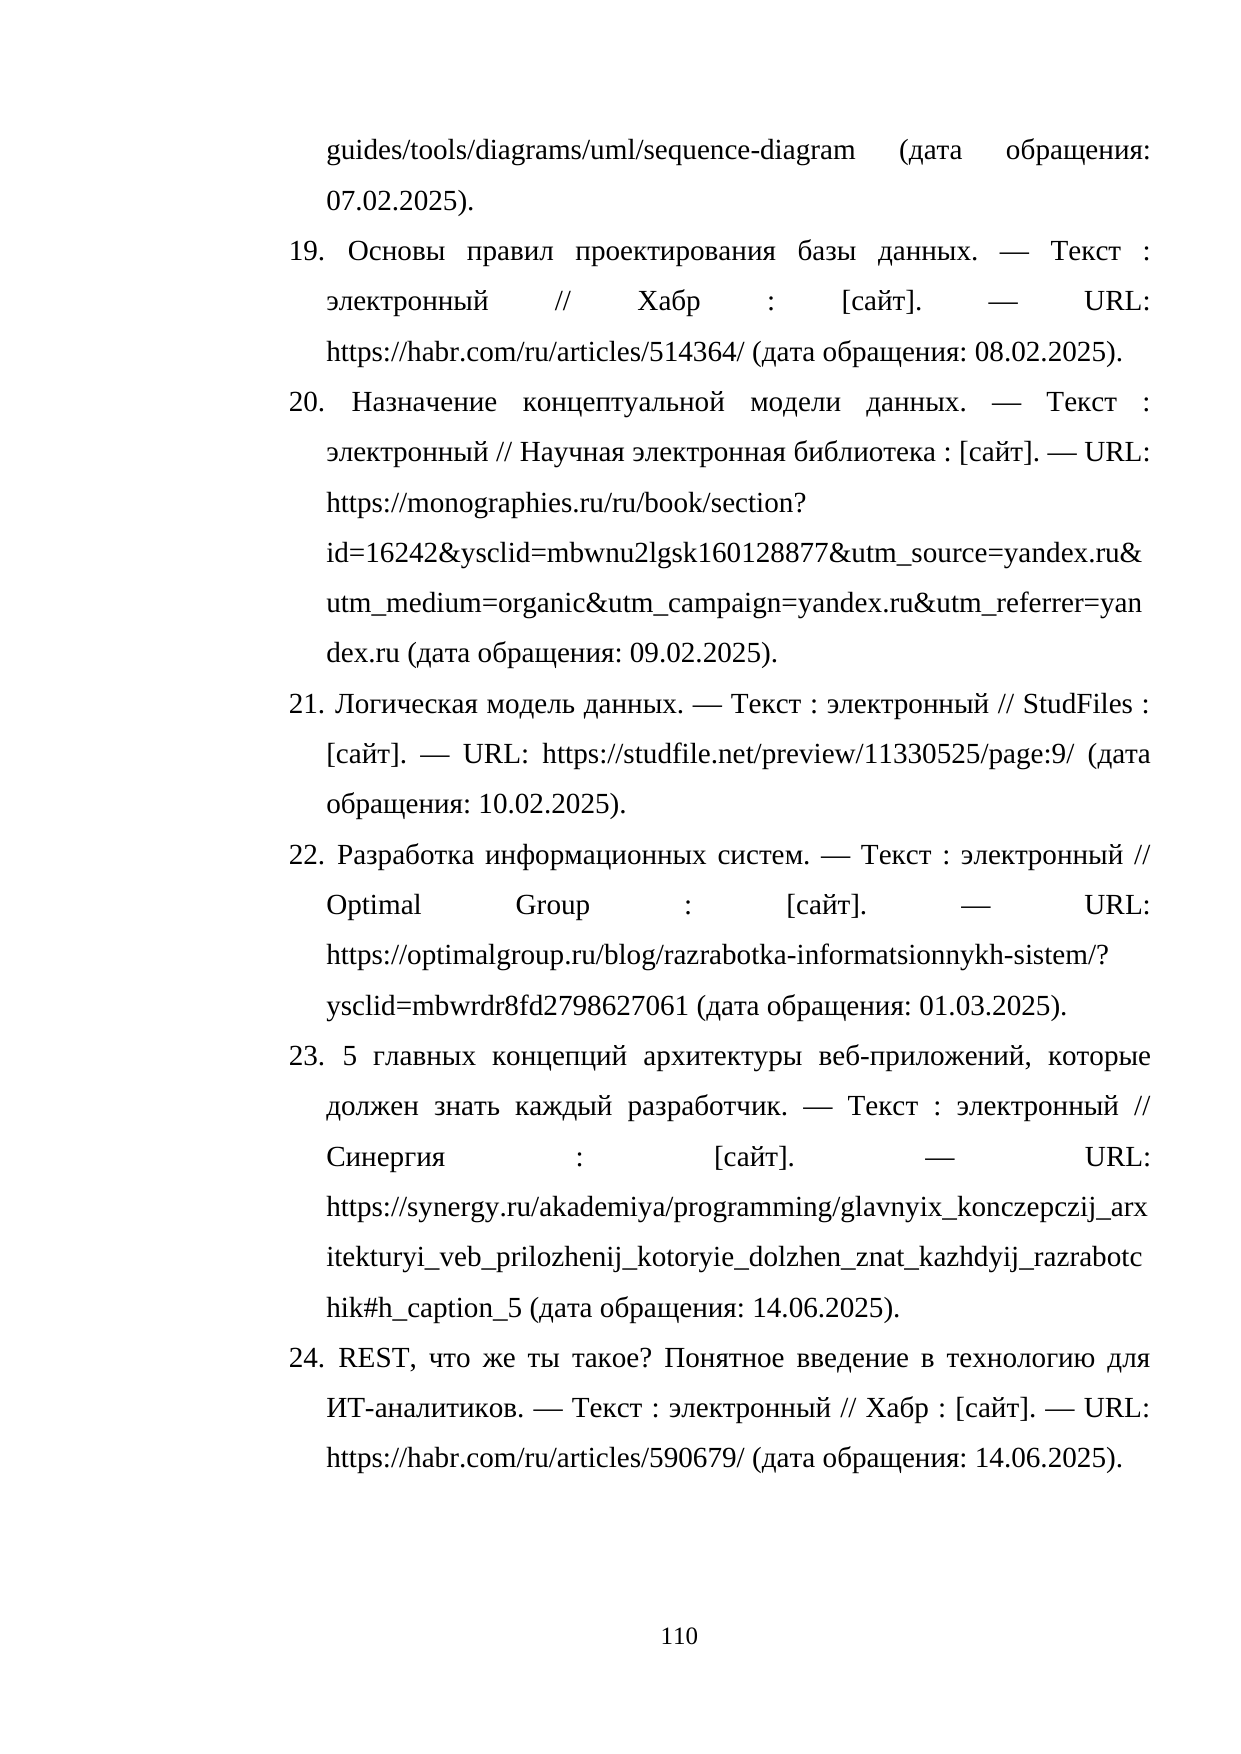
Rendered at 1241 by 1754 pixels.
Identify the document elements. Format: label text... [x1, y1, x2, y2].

list Логическая модель данных. — Текст : электронный // StudFiles : [сайт]. — URL: https://studfile.net/preview/11330525/page:9/ (дата обращения: 10.02.2025). [288, 686, 1151, 820]
list Назначение концептуальной модели данных. — Текст : электронный // Научная электронная библиотека : [сайт]. — URL: https://monographies.ru/ru/book/section?id=16242&ysclid=mbwnu2lgsk160128877&utm_source=yandex.ru&utm_medium=organic&utm_campaign=yandex.ru&utm_referrer=yandex.ru (дата обращения: 09.02.2025). [288, 384, 1151, 669]
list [288, 132, 1151, 216]
list 5 главных концепций архитектуры веб-приложений, которые должен знать каждый разработчик. — Текст : электронный // Синергия : [сайт]. — URL: https://synergy.ru/akademiya/programming/glavnyix_konczepczij_arxitekturyi_veb_prilozhenij_kotoryie_dolzhen_znat_kazhdyij_razrabotchik#h_caption_5 (дата обращения: 14.06.2025). [288, 1038, 1151, 1323]
list Разработка информационных систем. — Текст : электронный // Optimal Group : [сайт]. — URL: https://optimalgroup.ru/blog/razrabotka-informatsionnykh-sistem/?ysclid=mbwrdr8fd2798627061 (дата обращения: 01.03.2025). [288, 837, 1151, 1021]
list Основы правил проектирования базы данных. — Текст : электронный // Хабр : [сайт]. — URL: https://habr.com/ru/articles/514364/ (дата обращения: 08.02.2025). [288, 233, 1151, 367]
list REST, что же ты такое? Понятное введение в технологию для ИТ-аналитиков. — Текст : электронный // Хабр : [сайт]. — URL: https://habr.com/ru/articles/590679/ (дата обращения: 14.06.2025). [288, 1340, 1151, 1474]
